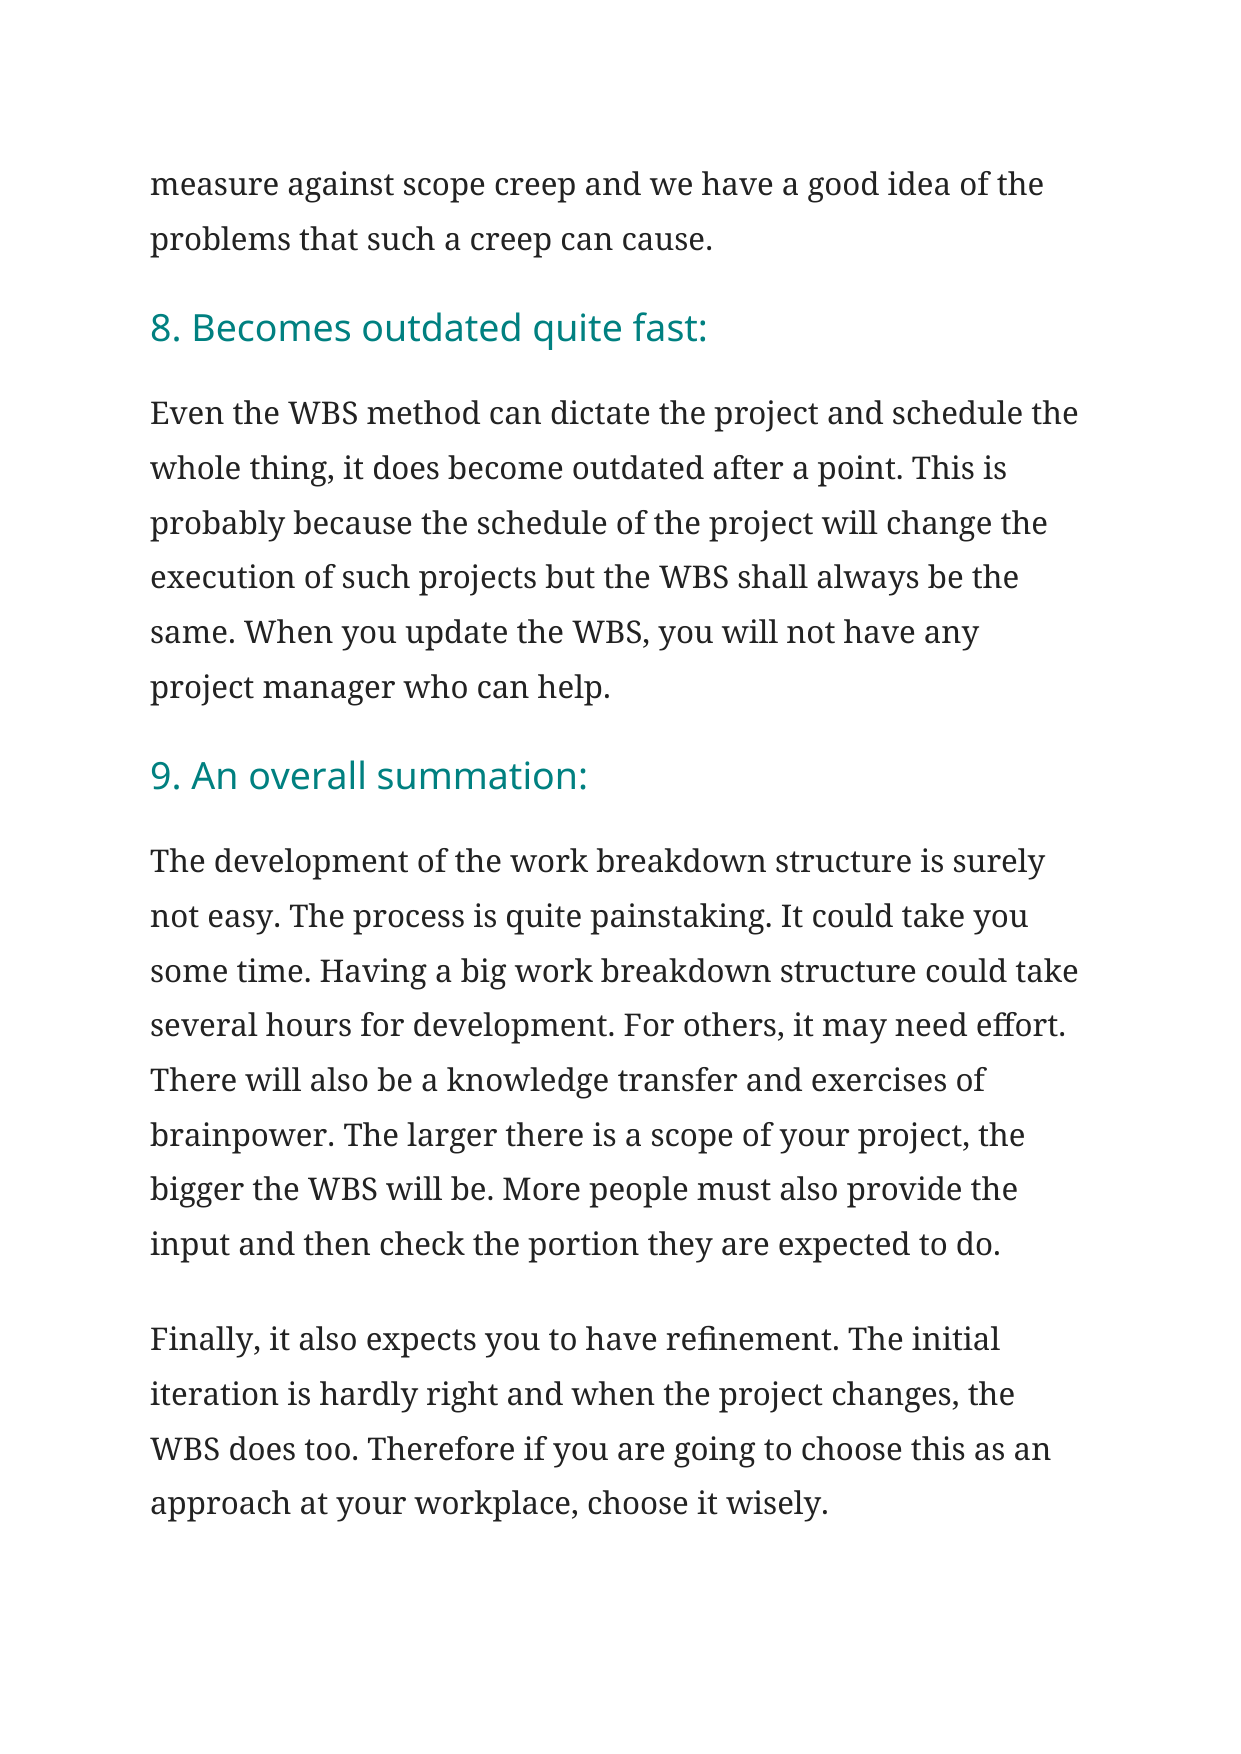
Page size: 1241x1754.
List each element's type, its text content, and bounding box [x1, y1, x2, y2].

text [150, 150, 1090, 259]
text 9. An overall summation: [150, 749, 1090, 801]
text Finally, it also expects you to have refinement. The initial iteration is hardly right and when the project changes, the WBS does too. Therefore if you are going to choose this as an approach at your workplace, choose it wisely. [150, 1305, 1090, 1524]
text 8. Becomes outdated quite fast: [150, 302, 1090, 353]
text The development of the work breakdown structure is surely not easy. The process is quite painstaking. It could take you some time. Having a big work breakdown structure could take several hours for development. For others, it may need effort. There will also be a knowledge transfer and exercises of brainpower. The larger there is a scope of your project, the bigger the WBS will be. More people must also provide the input and then check the portion they are expected to do. [150, 827, 1090, 1264]
text Even the WBS method can dictate the project and schedule the whole thing, it does become outdated after a point. This is probably because the schedule of the project will change the execution of such projects but the WBS shall always be the same. When you update the WBS, you will not have any project manager who can help. [150, 379, 1090, 707]
